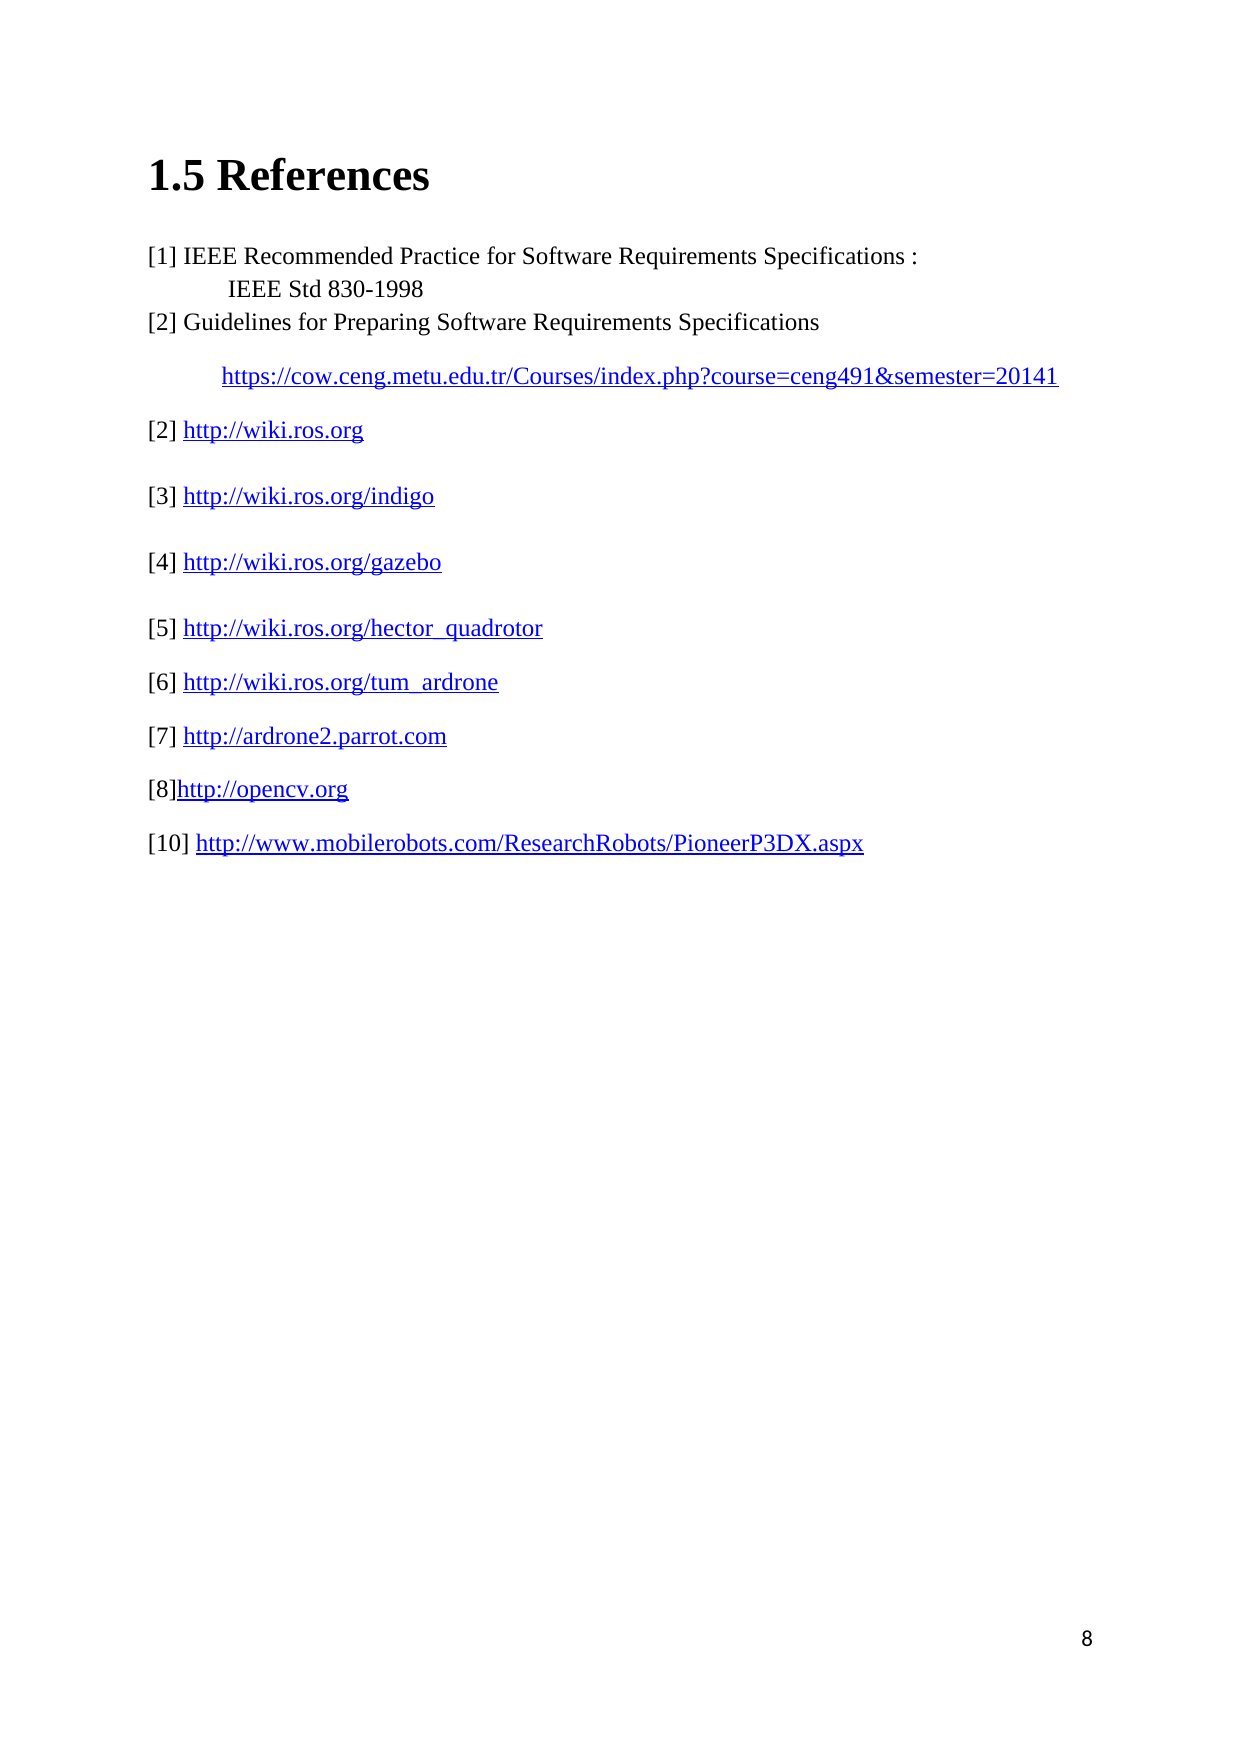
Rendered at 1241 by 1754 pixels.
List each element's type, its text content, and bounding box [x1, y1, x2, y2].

text https://cow.ceng.metu.edu.tr/Courses/index.php?course=ceng491&semester=20141 [148, 361, 1093, 390]
text 1.5 References [148, 148, 1093, 200]
text IEEE Std 830-1998 [148, 274, 1093, 303]
text [7] http://ardrone2.parrot.com [148, 721, 1093, 749]
text [3] http://wiki.ros.org/indigo [148, 481, 1093, 510]
text [2] http://wiki.ros.org [148, 415, 1093, 444]
text [2] Guidelines for Preparing Software Requirements Specifications [148, 307, 1093, 336]
text [5] http://wiki.ros.org/hector_quadrotor [148, 613, 1093, 642]
text [6] http://wiki.ros.org/tum_ardrone [148, 667, 1093, 696]
text [1] IEEE Recommended Practice for Software Requirements Specifications : [148, 241, 1093, 270]
text [10] http://www.mobilerobots.com/ResearchRobots/PioneerP3DX.aspx [148, 828, 1093, 857]
text [8]http://opencv.org [148, 774, 1093, 803]
text [4] http://wiki.ros.org/gazebo [148, 547, 1093, 576]
